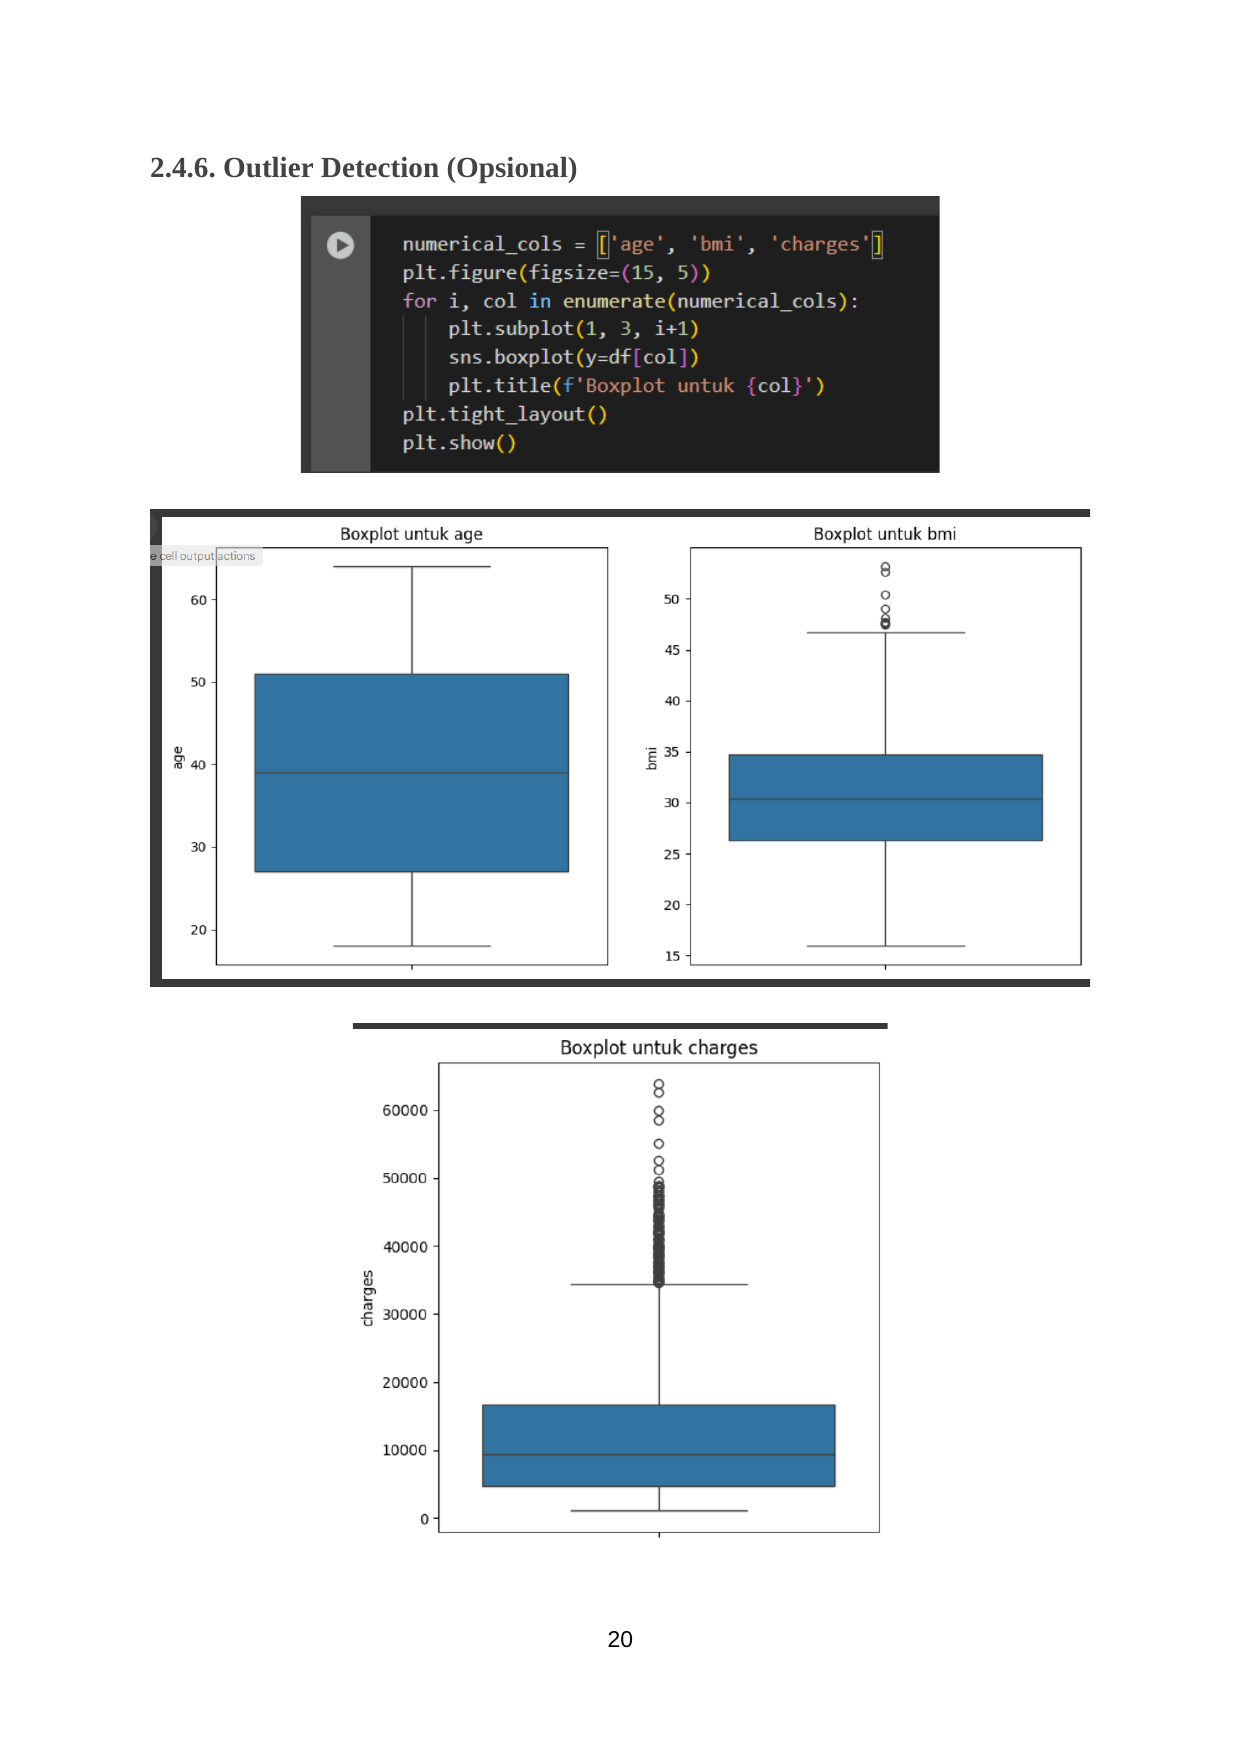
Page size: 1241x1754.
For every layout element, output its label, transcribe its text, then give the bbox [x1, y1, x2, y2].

picture [150, 509, 1091, 987]
picture [300, 196, 940, 473]
subtitle 2.4.6. Outlier Detection (Opsional) [150, 150, 1090, 183]
picture [352, 1023, 888, 1540]
